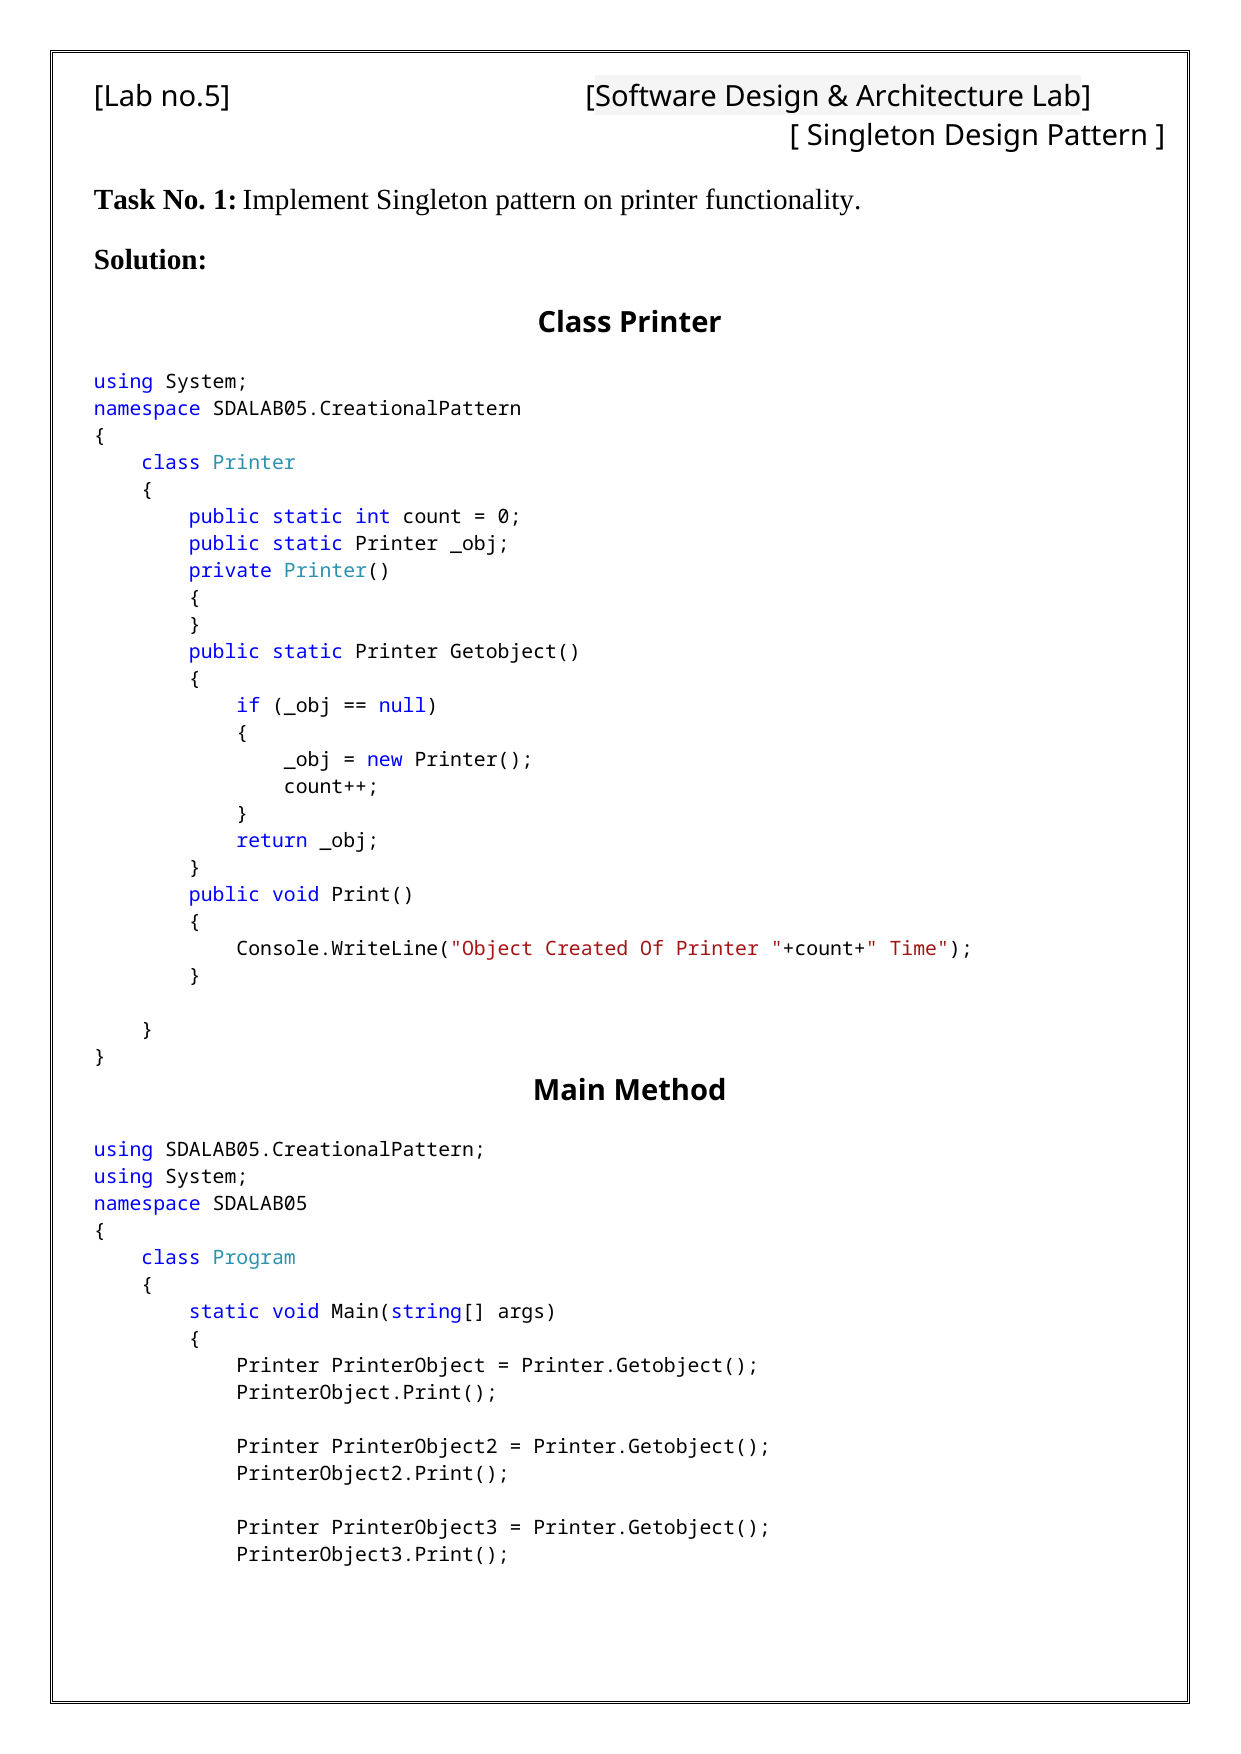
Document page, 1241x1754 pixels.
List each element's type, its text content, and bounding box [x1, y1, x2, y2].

text { [94, 1324, 1165, 1351]
text namespace SDALAB05.CreationalPattern [94, 394, 1165, 422]
text Printer PrinterObject3 = Printer.Getobject(); [94, 1513, 1165, 1540]
text { [94, 1216, 1165, 1243]
text return _obj; [94, 826, 1165, 853]
text public static Printer Getobject() [94, 637, 1165, 664]
text using SDALAB05.CreationalPattern; [94, 1136, 1165, 1162]
text public static Printer _obj; [94, 529, 1165, 556]
text } [94, 610, 1165, 637]
text class Program [94, 1243, 1165, 1270]
text Console.WriteLine("Object Created Of Printer "+count+" Time"); [94, 934, 1165, 961]
text using System; [94, 1162, 1165, 1189]
text { [94, 718, 1165, 745]
text Main Method [94, 1069, 1165, 1109]
text Class Printer [94, 301, 1165, 341]
text _obj = new Printer(); [94, 745, 1165, 772]
text { [94, 1270, 1165, 1297]
text PrinterObject.Print(); [94, 1378, 1165, 1405]
text Printer PrinterObject2 = Printer.Getobject(); [94, 1432, 1165, 1459]
text { [94, 664, 1165, 691]
text { [94, 583, 1165, 610]
text namespace SDALAB05 [94, 1189, 1165, 1216]
text static void Main(string[] args) [94, 1297, 1165, 1324]
text if (_obj == null) [94, 691, 1165, 718]
text count++; [94, 772, 1165, 799]
text Printer PrinterObject = Printer.Getobject(); [94, 1351, 1165, 1378]
text class Printer [94, 448, 1165, 476]
text using System; [94, 368, 1165, 394]
text public static int count = 0; [94, 502, 1165, 529]
text private Printer() [94, 556, 1165, 583]
text } [94, 1015, 1165, 1042]
text } [94, 799, 1165, 826]
text } [94, 1042, 1165, 1069]
text { [94, 422, 1165, 448]
text } [94, 961, 1165, 988]
text { [94, 907, 1165, 934]
text Task No. 1: Implement Singleton pattern on printer functionality. [94, 182, 1165, 216]
text PrinterObject2.Print(); [94, 1459, 1165, 1486]
text PrinterObject3.Print(); [94, 1540, 1165, 1567]
text public void Print() [94, 880, 1165, 907]
text { [94, 476, 1165, 502]
text Solution: [94, 242, 1165, 275]
text } [94, 853, 1165, 880]
